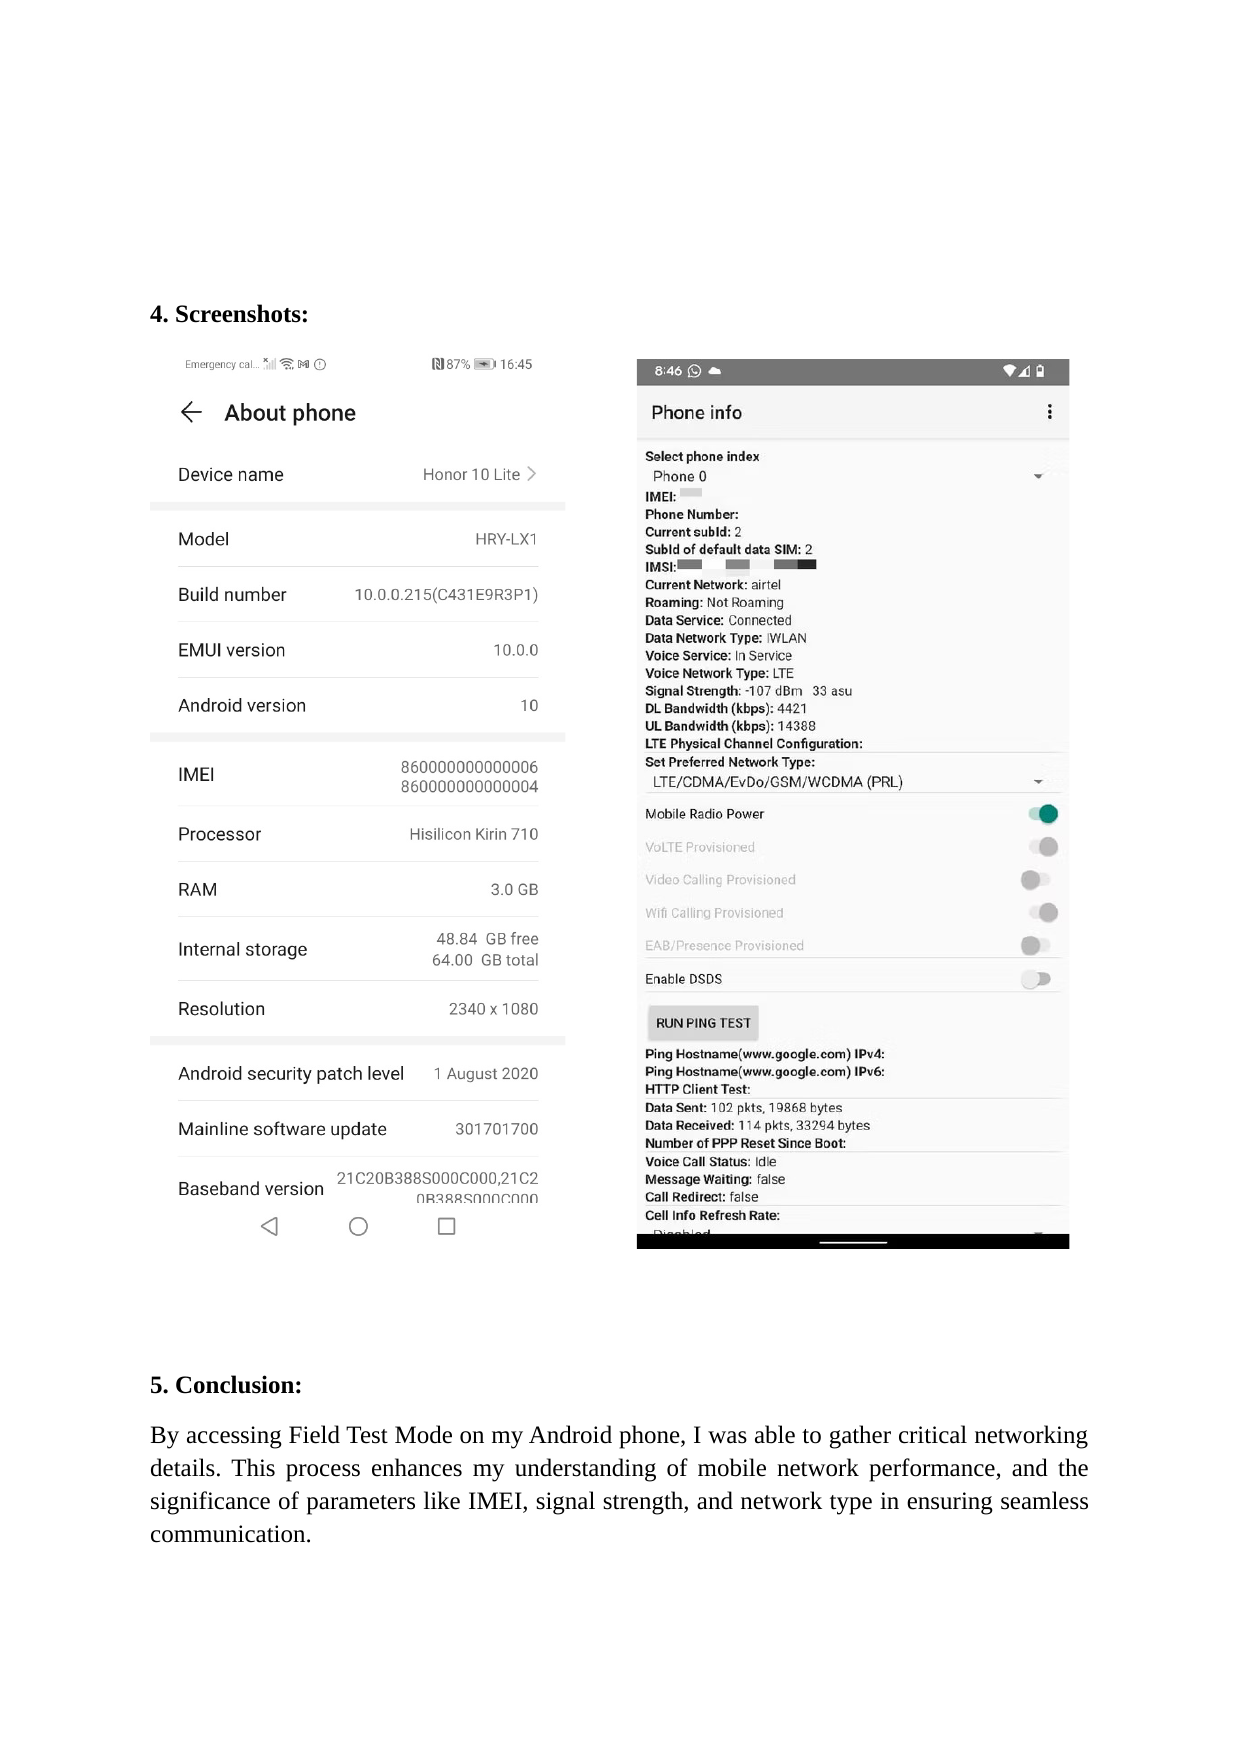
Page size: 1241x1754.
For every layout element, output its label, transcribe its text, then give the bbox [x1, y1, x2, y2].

picture [636, 359, 1070, 1249]
text 5. Conclusion: [150, 1370, 1090, 1399]
text By accessing Field Test Mode on my Android phone, I was able to gather critical networking details. This process enhances my understanding of mobile network performance, and the significance of parameters like IMEI, signal strength, and network type in ensuring seamless communication. [150, 1420, 1090, 1548]
picture [150, 348, 566, 1249]
text 4. Screenshots: [150, 299, 1090, 328]
